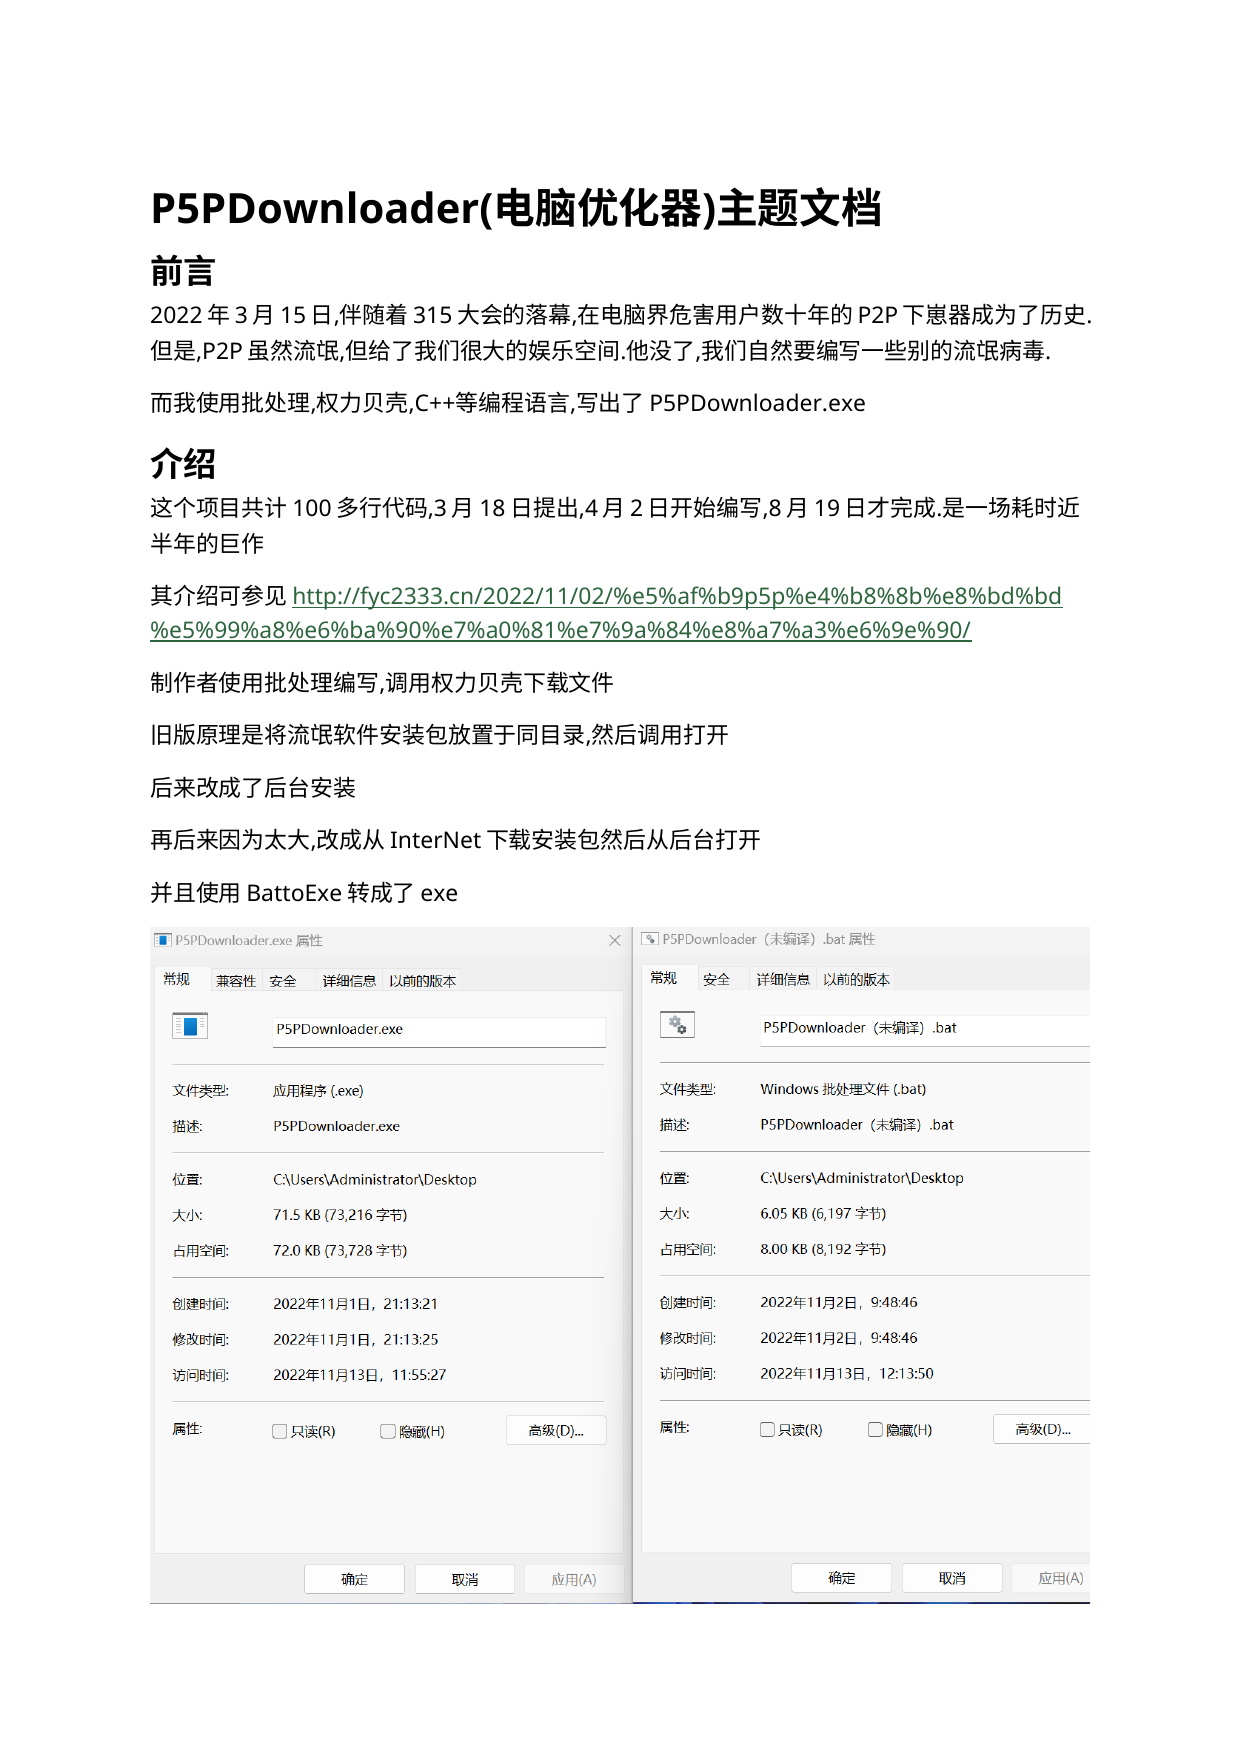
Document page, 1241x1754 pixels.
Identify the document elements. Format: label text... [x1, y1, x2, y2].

picture [150, 927, 1091, 1604]
text 其介绍可参见http://fyc2333.cn/2022/11/02/%e5%af%b9p5p%e4%b8%8b%e8%bd%bd%e5%99%a8%e6%ba%90%e7%a0%81%e7%9a%84%e8%a7%a3%e6%9e%90/ [150, 578, 1090, 645]
text 制作者使用批处理编写,调用权力贝壳下载文件 [150, 664, 1090, 698]
text 而我使用批处理,权力贝壳,C++等编程语言,写出了P5PDownloader.exe [150, 385, 1090, 418]
text 再后来因为太大,改成从InterNet下载安装包然后从后台打开 [150, 822, 1090, 856]
text 旧版原理是将流氓软件安装包放置于同目录,然后调用打开 [150, 717, 1090, 750]
subtitle P5PDownloader(电脑优化器)主题文档 [150, 175, 1090, 236]
text 2022年3月15日,伴随着315大会的落幕,在电脑界危害用户数十年的P2P下崽器成为了历史.但是,P2P虽然流氓,但给了我们很大的娱乐空间.他没了,我们自然要编写一些别的流氓病毒. [150, 297, 1090, 366]
subtitle 介绍 [150, 438, 1090, 486]
text 这个项目共计100多行代码,3月18日提出,4月2日开始编写,8月19日才完成.是一场耗时近半年的巨作 [150, 490, 1090, 559]
text 后来改成了后台安装 [150, 770, 1090, 803]
subtitle 前言 [150, 244, 1090, 293]
text 并且使用BattoExe转成了exe [150, 875, 1090, 908]
